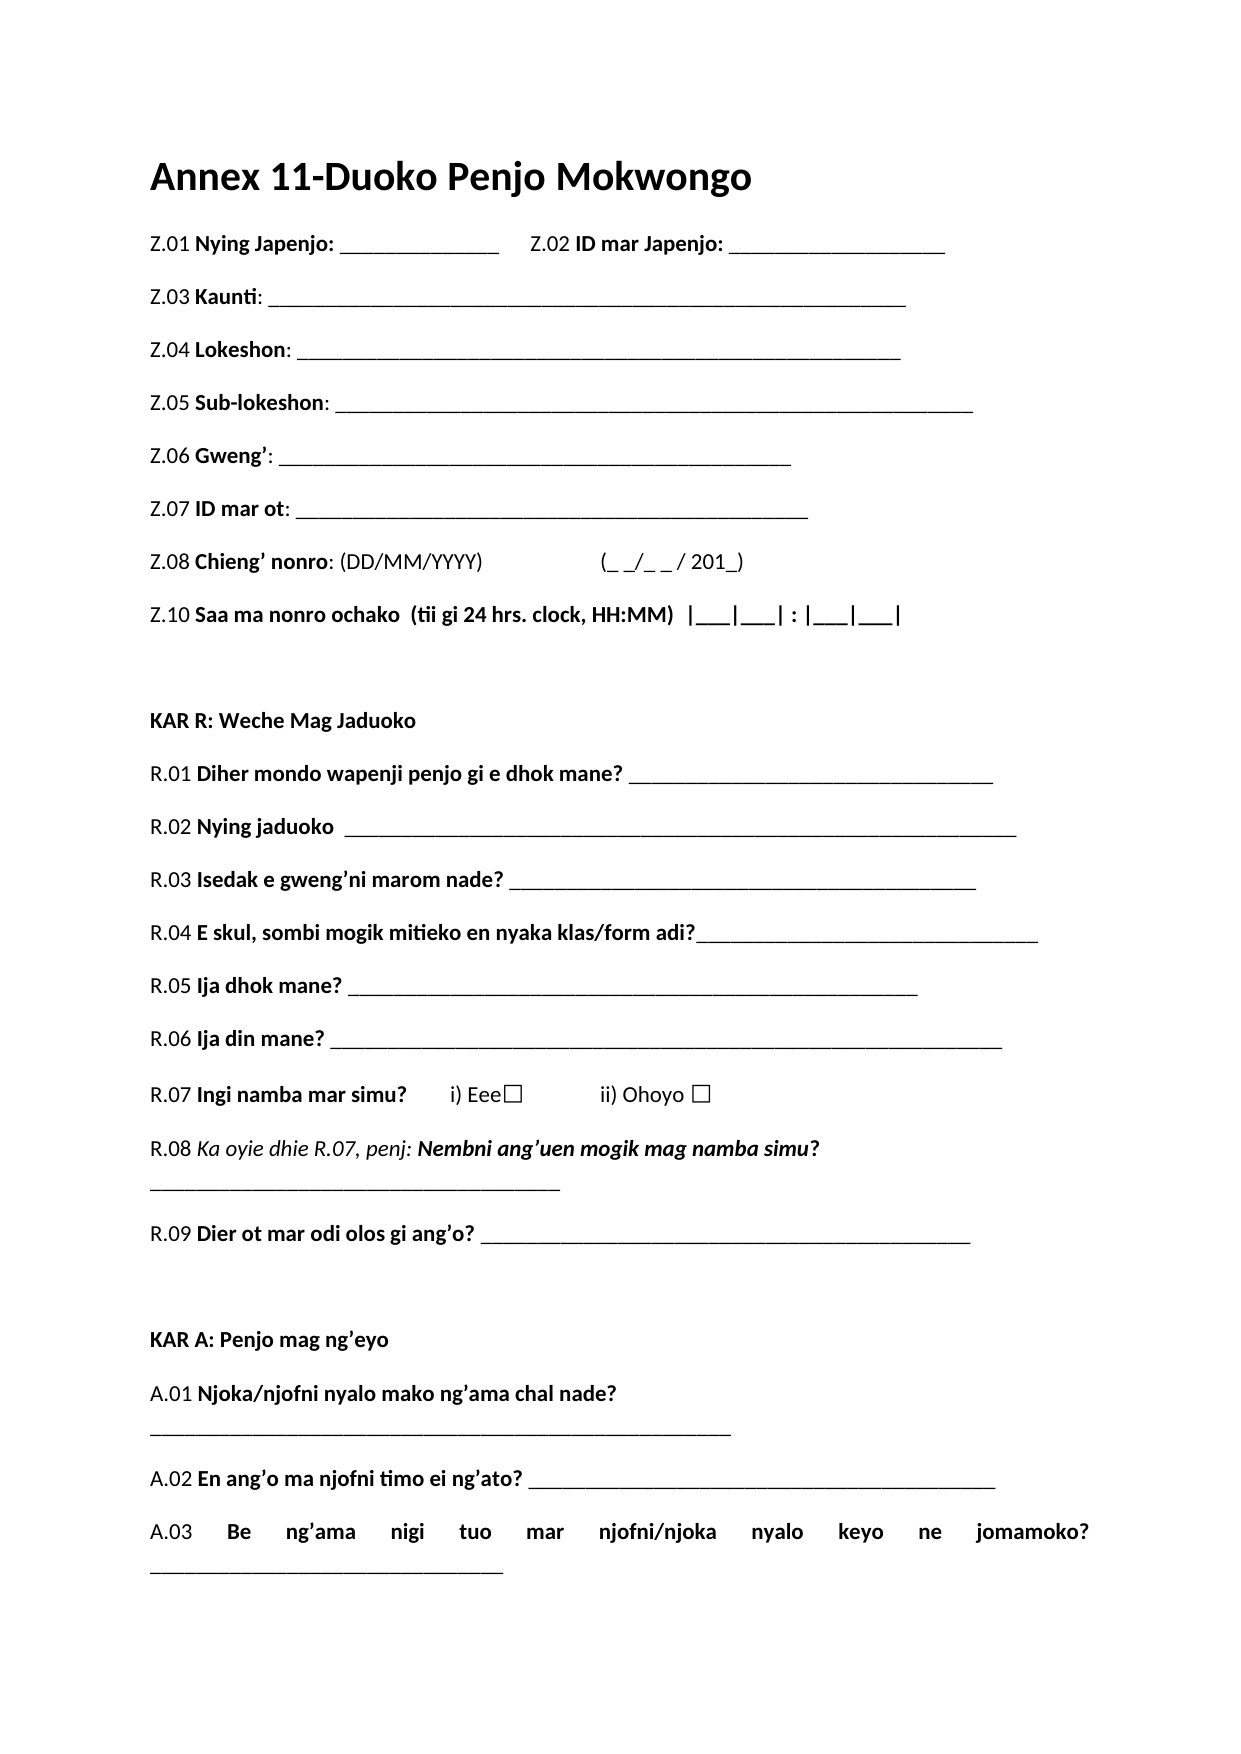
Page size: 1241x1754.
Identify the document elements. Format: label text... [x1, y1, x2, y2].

text R.03 Isedak e gweng’ni marom nade? _________________________________________ [150, 866, 1090, 893]
text KAR R: Weche Mag Jaduoko [150, 706, 1090, 734]
text Z.10 Saa ma nonro ochako (tii gi 24 hrs. clock, HH:MM) |___|___| : |___|___| [150, 600, 1090, 628]
text R.01 Diher mondo wapenji penjo gi e dhok mane? ________________________________ [150, 759, 1090, 787]
text KAR A: Penjo mag ng’eyo [150, 1326, 1090, 1354]
text R.06 Ija din mane? ___________________________________________________________ [150, 1024, 1090, 1053]
text Z.03 Kaunti: ________________________________________________________ [150, 282, 1090, 310]
text Z.01 Nying Japenjo: ______________ Z.02 ID mar Japenjo: ___________________ [150, 229, 1090, 257]
text R.05 Ija dhok mane? __________________________________________________ [150, 972, 1090, 999]
text R.04 E skul, sombi mogik mitieko en nyaka klas/form adi?______________________________ [150, 918, 1090, 947]
text Annex 11-Duoko Penjo Mokwongo [546, 150, 1090, 201]
text R.07 Ingi namba mar simu? i) Eee⬜ ii) Ohoyo ⬜ [150, 1078, 1090, 1109]
text R.02 Nying jaduoko ___________________________________________________________ [150, 812, 1090, 841]
text Z.04 Lokeshon: _____________________________________________________ [150, 335, 1090, 363]
text A.02 En ang’o ma njofni timo ei ng’ato? _________________________________________ [150, 1464, 1090, 1492]
text Z.08 Chieng’ nonro: (DD/MM/YYYY) (_ _/_ _ / 201_) [150, 547, 1090, 575]
text Z.07 ID mar ot: _____________________________________________ [150, 494, 1090, 522]
text R.09 Dier ot mar odi olos gi ang’o? ___________________________________________ [150, 1219, 1090, 1248]
text A.01 Njoka/njofni nyalo mako ng’ama chal nade? ___________________________________________________ [150, 1379, 1090, 1439]
text A.03 Be ng’ama nigi tuo mar njofni/njoka nyalo keyo ne jomamoko? _______________________________ [150, 1517, 1090, 1577]
text Z.06 Gweng’: _____________________________________________ [150, 441, 1090, 469]
text R.08 Ka oyie dhie R.07, penj: Nembni ang’uen mogik mag namba simu? ____________________________________ [150, 1134, 1090, 1194]
text Z.05 Sub-lokeshon: ________________________________________________________ [150, 388, 1090, 416]
